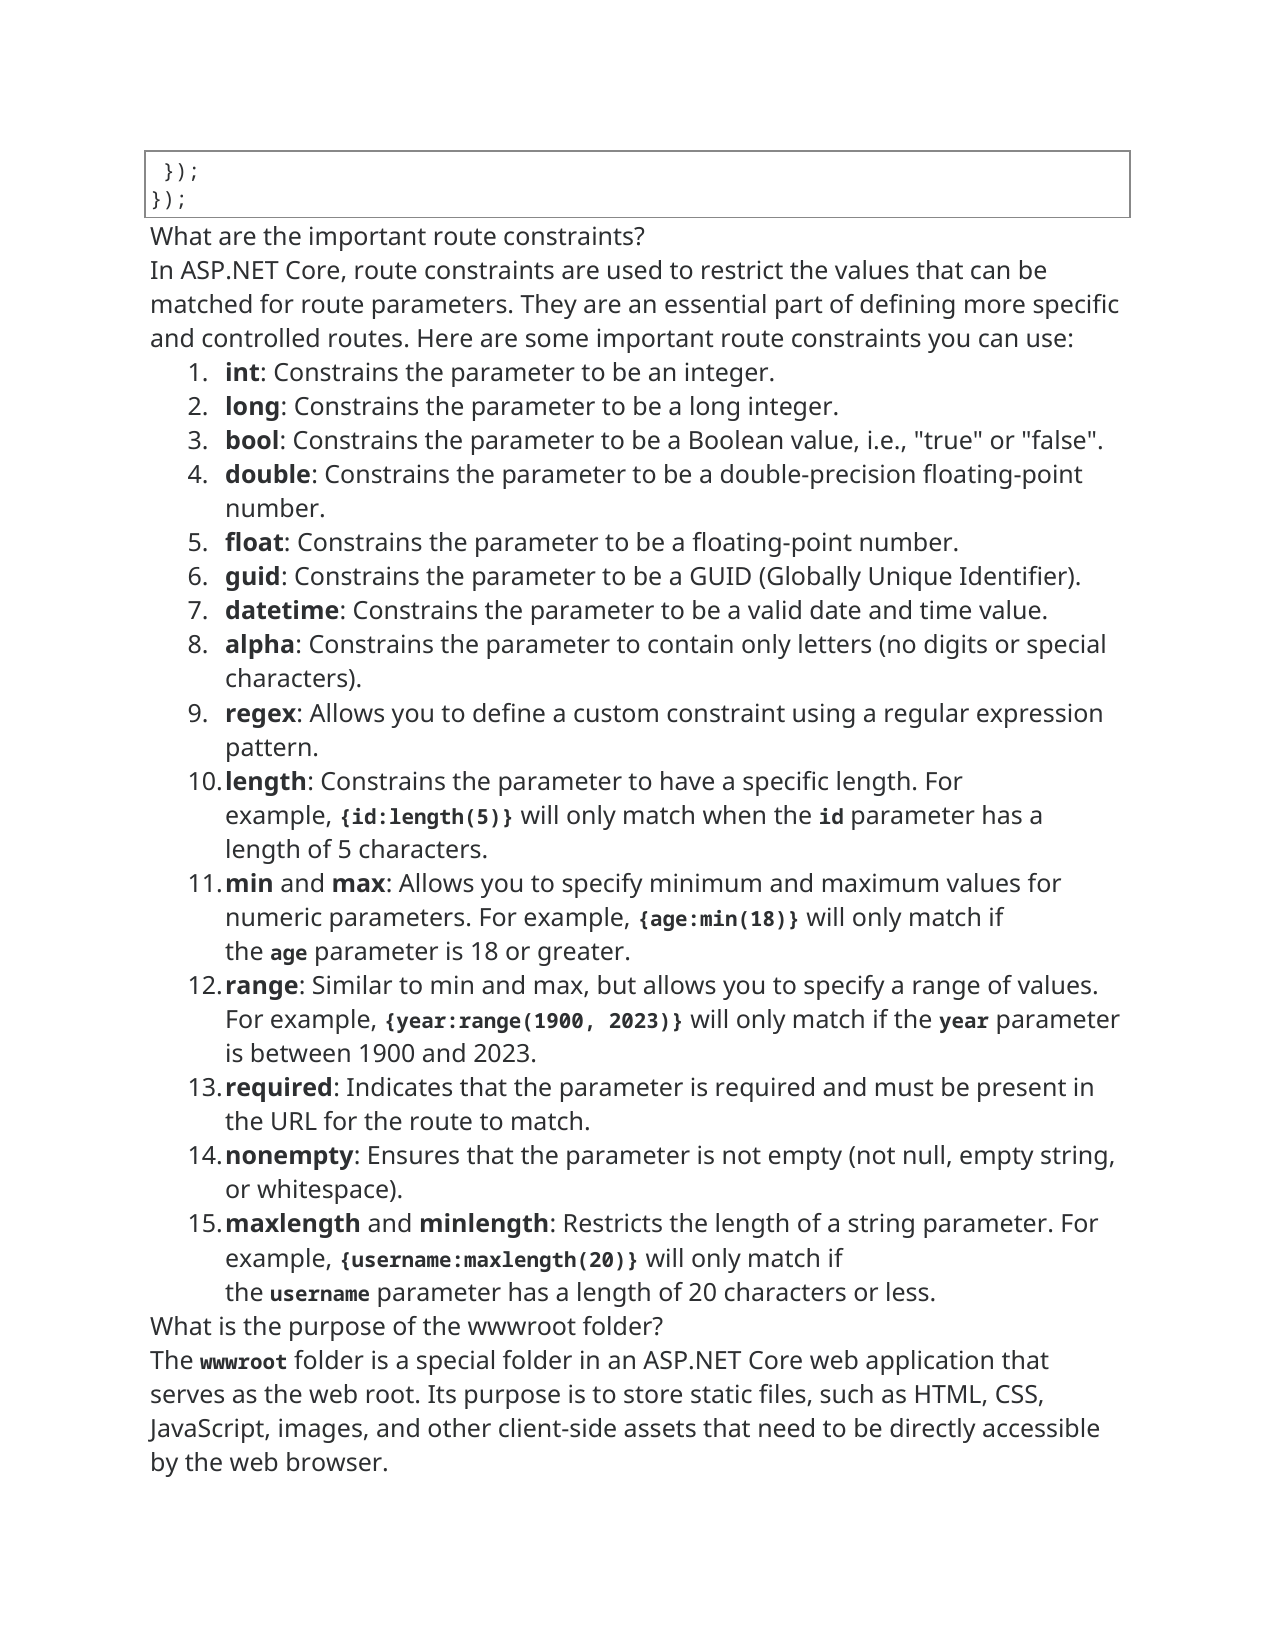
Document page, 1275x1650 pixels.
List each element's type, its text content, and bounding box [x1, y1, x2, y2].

text In ASP.NET Core, route constraints are used to restrict the values that can be matched for route parameters. They are an essential part of defining more specific and controlled routes. Here are some important route constraints you can use: [150, 252, 1125, 354]
list bool: Constrains the parameter to be a Boolean value, i.e., "true" or "false". [187, 423, 1125, 457]
list min and max: Allows you to specify minimum and maximum values for numeric parameters. For example, {age:min(18)} will only match if the age parameter is 18 or greater. [187, 866, 1125, 968]
text What is the purpose of the wwwroot folder? [150, 1308, 1125, 1342]
list double: Constrains the parameter to be a double-precision floating-point number. [187, 457, 1125, 525]
list int: Constrains the parameter to be an integer. [187, 354, 1125, 389]
text }); [146, 178, 1129, 217]
list datetime: Constrains the parameter to be a valid date and time value. [187, 593, 1125, 627]
text The wwwroot folder is a special folder in an ASP.NET Core web application that serves as the web root. Its purpose is to store static files, such as HTML, CSS, JavaScript, images, and other client-side assets that need to be directly accessible by the web browser. [150, 1342, 1125, 1479]
list long: Constrains the parameter to be a long integer. [187, 389, 1125, 423]
list float: Constrains the parameter to be a floating-point number. [187, 525, 1125, 559]
list nonempty: Ensures that the parameter is not empty (not null, empty string, or whitespace). [187, 1138, 1125, 1206]
list regex: Allows you to define a custom constraint using a regular expression pattern. [187, 695, 1125, 763]
list alpha: Constrains the parameter to contain only letters (no digits or special characters). [187, 627, 1125, 695]
text }); [146, 152, 1129, 178]
list required: Indicates that the parameter is required and must be present in the URL for the route to match. [187, 1070, 1125, 1138]
list length: Constrains the parameter to have a specific length. For example, {id:length(5)} will only match when the id parameter has a length of 5 characters. [187, 763, 1125, 866]
list range: Similar to min and max, but allows you to specify a range of values. For example, {year:range(1900, 2023)} will only match if the year parameter is between 1900 and 2023. [187, 968, 1125, 1070]
list maxlength and minlength: Restricts the length of a string parameter. For example, {username:maxlength(20)} will only match if the username parameter has a length of 20 characters or less. [187, 1206, 1125, 1308]
text What are the important route constraints? [150, 218, 1125, 252]
list guid: Constrains the parameter to be a GUID (Globally Unique Identifier). [187, 559, 1125, 593]
